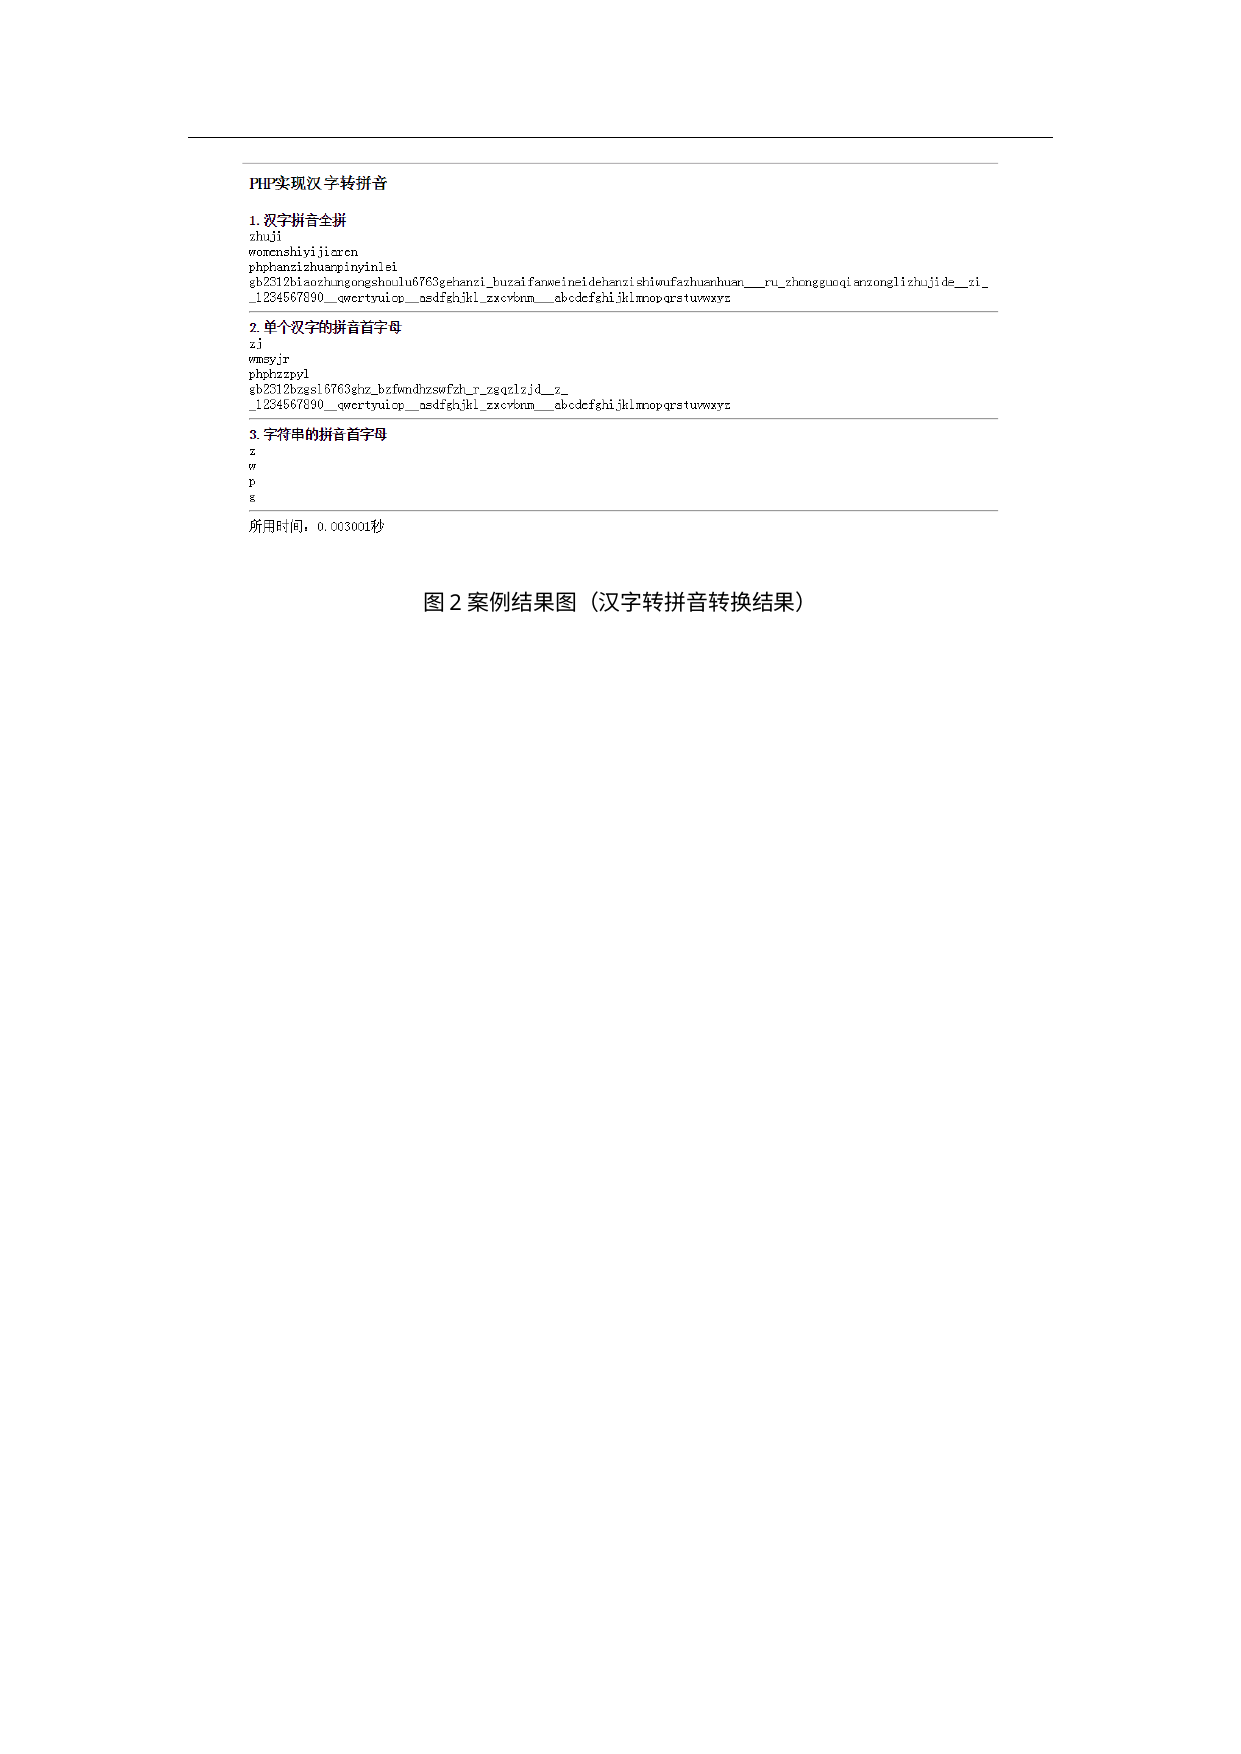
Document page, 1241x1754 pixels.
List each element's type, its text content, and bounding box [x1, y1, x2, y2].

text 图2 案例结果图（汉字转拼音转换结果） [187, 584, 1053, 617]
picture [242, 162, 999, 558]
